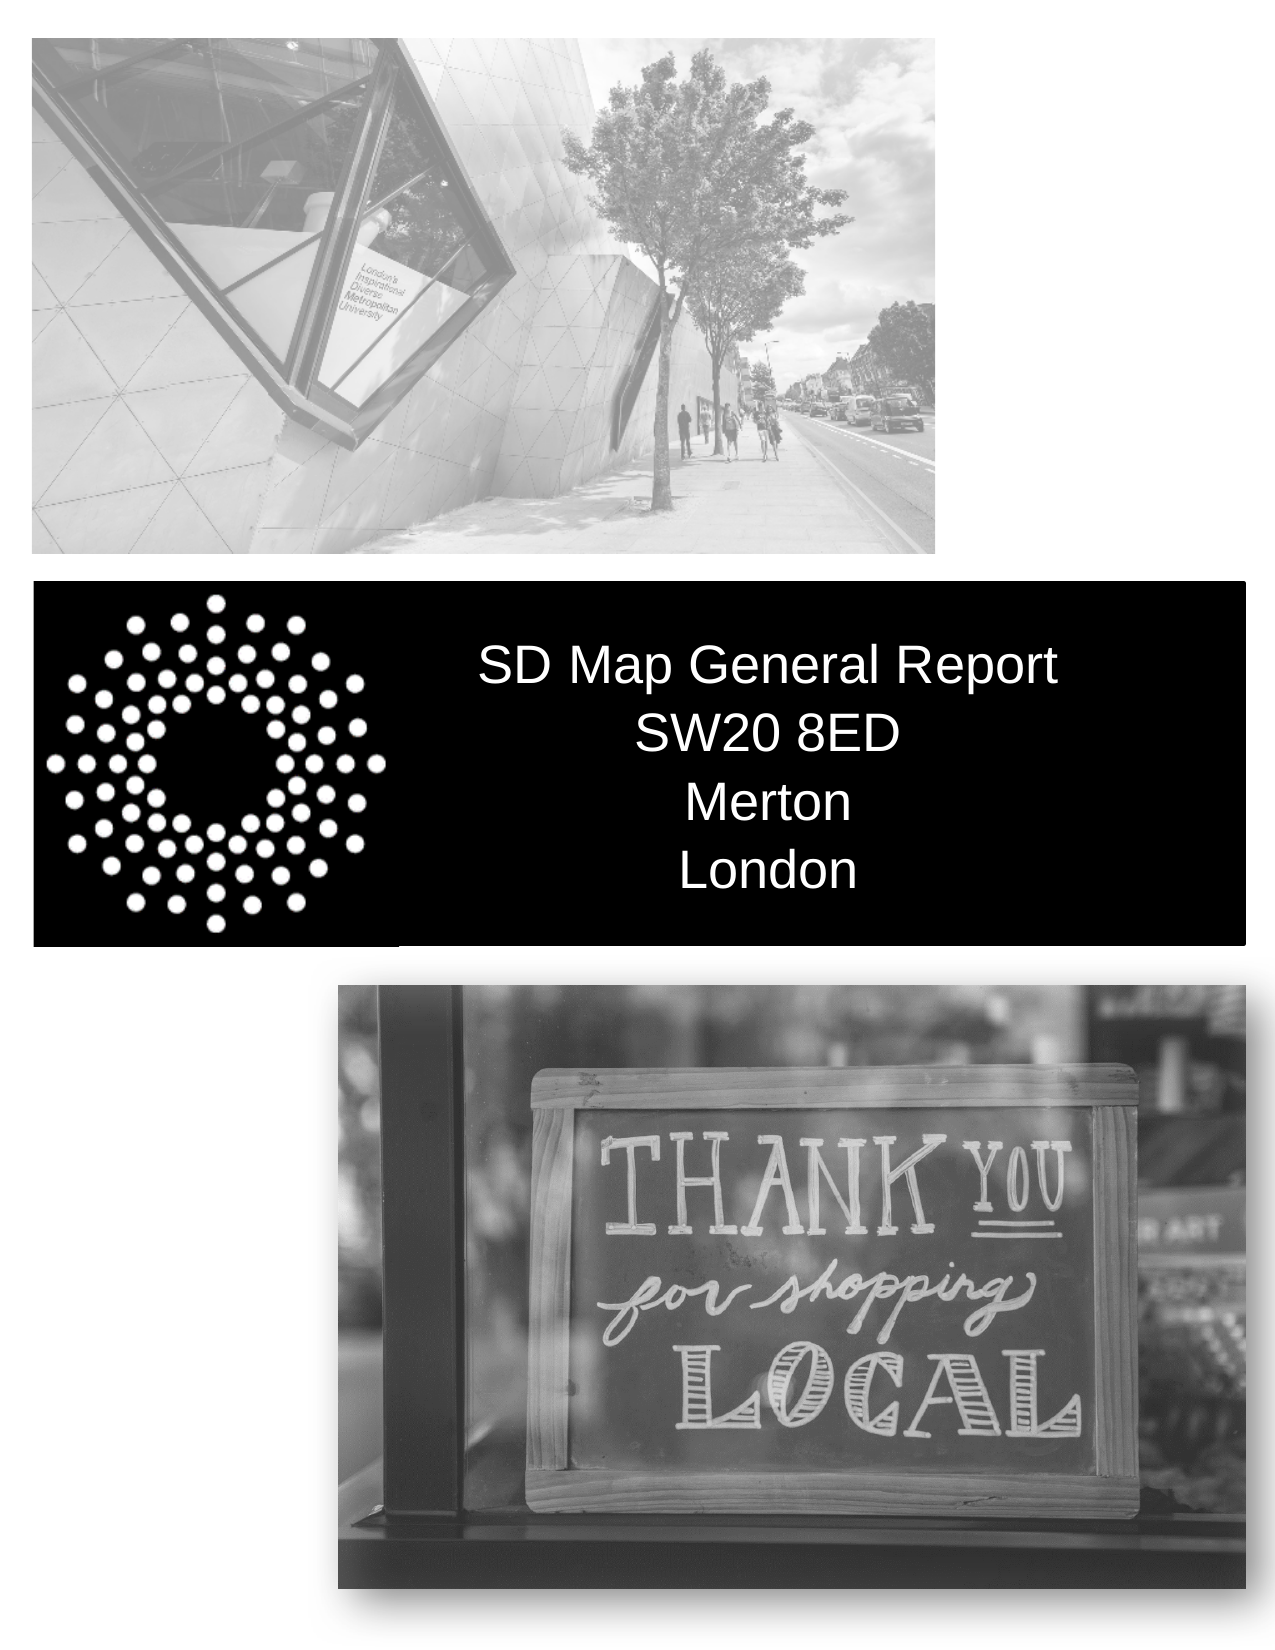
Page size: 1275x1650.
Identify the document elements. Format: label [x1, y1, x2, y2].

picture [33, 581, 400, 947]
picture [31, 38, 936, 554]
